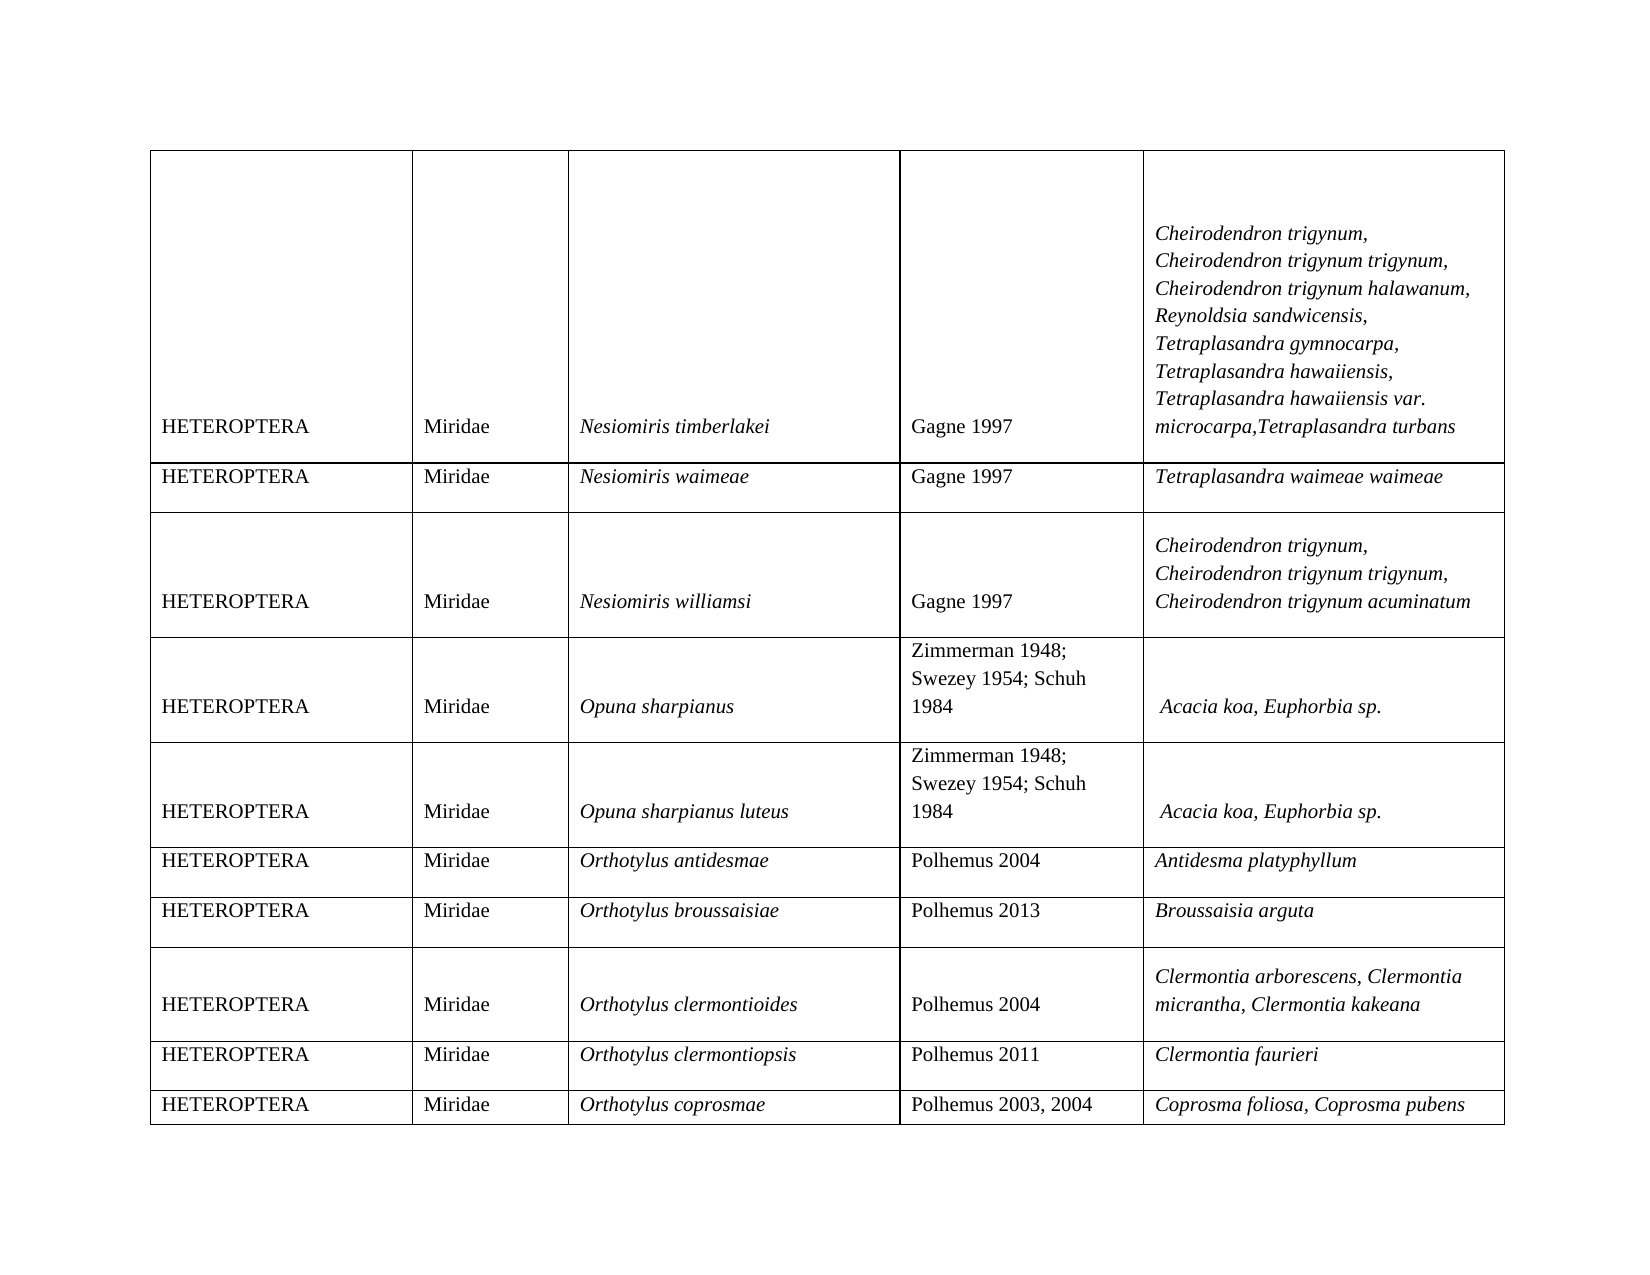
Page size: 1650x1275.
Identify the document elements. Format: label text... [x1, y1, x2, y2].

table_cell Miridae [413, 638, 568, 742]
table_cell HETEROPTERA [151, 898, 412, 947]
table_cell HETEROPTERA [151, 948, 412, 1041]
table_cell Orthotylus broussaisiae [569, 898, 899, 947]
table_cell HETEROPTERA [151, 464, 412, 512]
table_cell Tetraplasandra waimeae waimeae [1144, 464, 1504, 512]
table_cell Broussaisia arguta [1144, 898, 1504, 947]
table_cell Clermontia arborescens, Clermontia micrantha, Clermontia kakeana [1144, 948, 1504, 1041]
table_cell Polhemus 2013 [901, 898, 1143, 947]
table_cell Opuna sharpianus [569, 638, 899, 742]
table_cell Miridae [413, 848, 568, 897]
table_cell Antidesma platyphyllum [1144, 848, 1504, 897]
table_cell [1144, 1091, 1504, 1124]
table_cell Orthotylus clermontiopsis [569, 1042, 899, 1090]
table_cell Orthotylus clermontioides [569, 948, 899, 1041]
table_cell HETEROPTERA [151, 848, 412, 897]
table_cell HETEROPTERA [151, 743, 412, 847]
table_cell Zimmerman 1948; Swezey 1954; Schuh 1984 [901, 638, 1143, 742]
table_cell Orthotylus antidesmae [569, 848, 899, 897]
table_cell Acacia koa, Euphorbia sp. [1144, 743, 1504, 847]
table_cell Nesiomiris waimeae [569, 464, 899, 512]
table_cell Cheirodendron trigynum, Cheirodendron trigynum trigynum, Cheirodendron trigynum acuminatum [1144, 513, 1504, 637]
table_cell Miridae [413, 948, 568, 1041]
table_cell HETEROPTERA [151, 513, 412, 637]
table_cell HETEROPTERA [151, 151, 412, 462]
table_cell Gagne 1997 [901, 151, 1143, 462]
table_cell HETEROPTERA [151, 1042, 412, 1090]
table_cell Gagne 1997 [901, 513, 1143, 637]
table_cell Polhemus 2003, 2004 [901, 1091, 1143, 1124]
table_cell HETEROPTERA [151, 638, 412, 742]
table_cell Acacia koa, Euphorbia sp. [1144, 638, 1504, 742]
table_cell HETEROPTERA [151, 1091, 412, 1124]
table_cell Miridae [413, 1091, 568, 1124]
table_cell Miridae [413, 743, 568, 847]
table_cell Nesiomiris timberlakei [569, 151, 899, 462]
table_cell Miridae [413, 513, 568, 637]
table_cell Opuna sharpianus luteus [569, 743, 899, 847]
table_cell Clermontia faurieri [1144, 1042, 1504, 1090]
table_cell Miridae [413, 151, 568, 462]
table_cell Gagne 1997 [901, 464, 1143, 512]
table_cell Polhemus 2011 [901, 1042, 1143, 1090]
table_cell Zimmerman 1948; Swezey 1954; Schuh 1984 [901, 743, 1143, 847]
table_cell Miridae [413, 464, 568, 512]
table_cell Polhemus 2004 [901, 948, 1143, 1041]
table_cell Miridae [413, 1042, 568, 1090]
table_cell Miridae [413, 898, 568, 947]
table_cell Nesiomiris williamsi [569, 513, 899, 637]
table_cell Polhemus 2004 [901, 848, 1143, 897]
table_cell Cheirodendron trigynum, Cheirodendron trigynum trigynum, Cheirodendron trigynum halawanum, Reynoldsia sandwicensis, Tetraplasandra gymnocarpa, Tetraplasandra hawaiiensis, Tetraplasandra hawaiiensis var. microcarpa,Tetraplasandra turbans [1144, 151, 1504, 462]
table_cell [569, 1091, 899, 1124]
